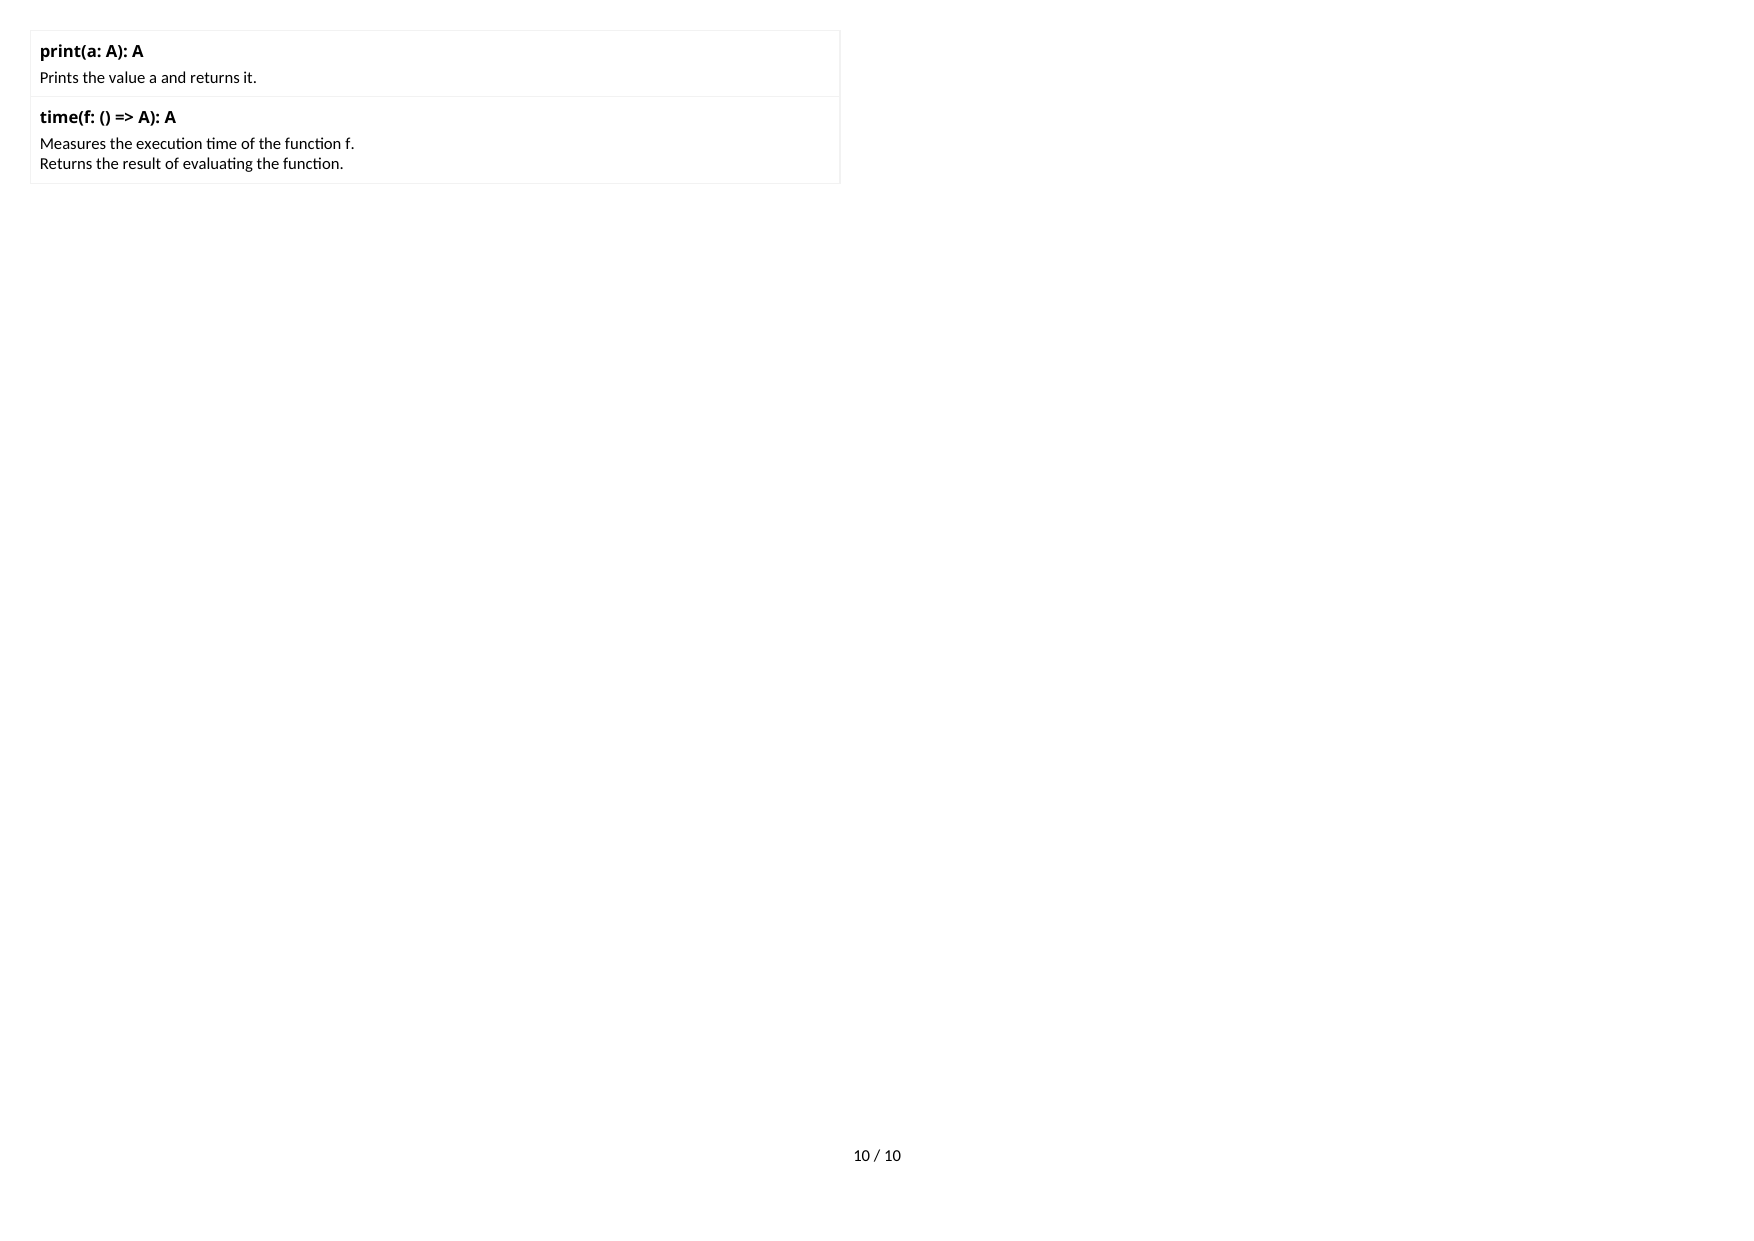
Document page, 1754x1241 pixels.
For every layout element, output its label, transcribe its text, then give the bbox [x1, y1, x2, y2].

table_cell time(f: () => A): A Measures the execution time of the function f. Returns the result of evaluating the function. [31, 97, 839, 183]
table_cell print(a: A): A Prints the value a and returns it. [31, 31, 839, 96]
